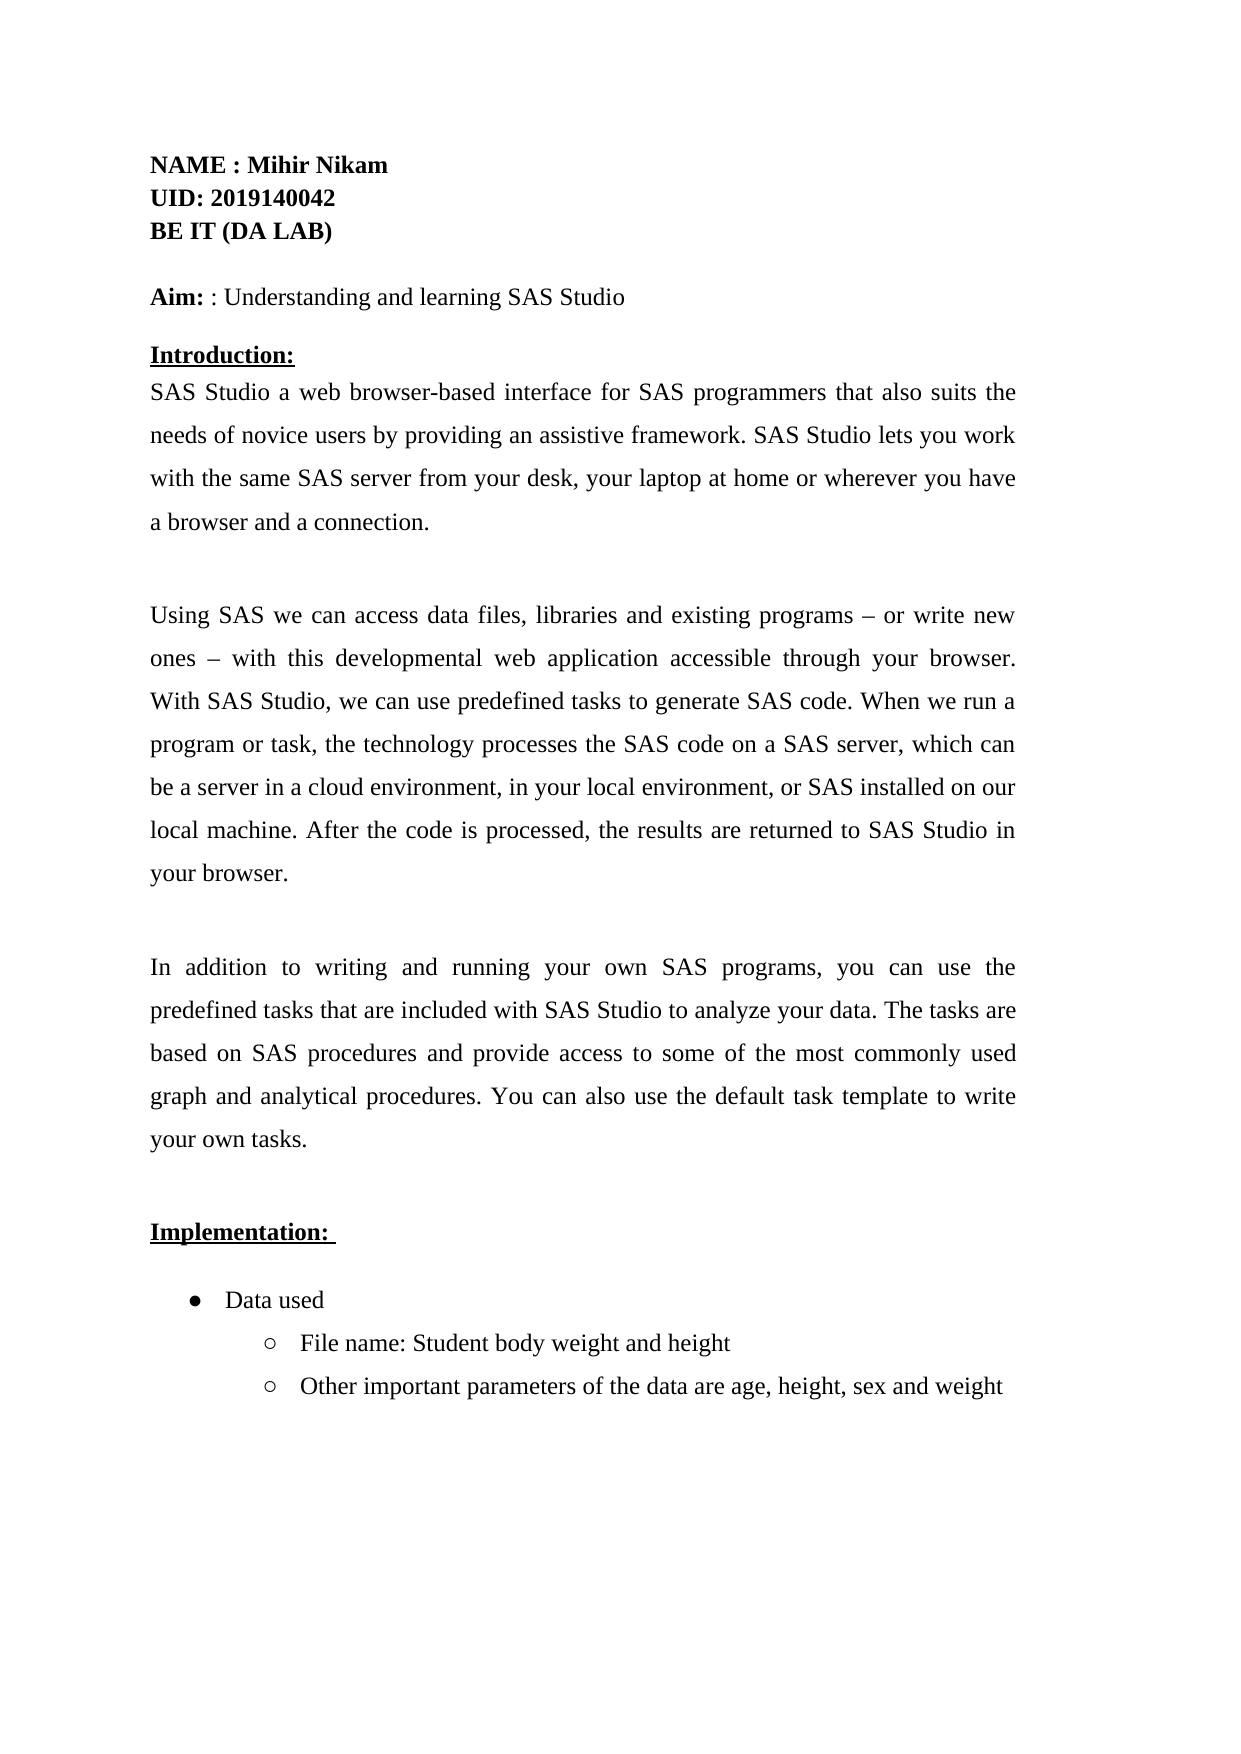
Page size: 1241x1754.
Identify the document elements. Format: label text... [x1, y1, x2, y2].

list File name: Student body weight and height [262, 1328, 1017, 1357]
list Other important parameters of the data are age, height, sex and weight [262, 1371, 1017, 1400]
text Aim: : Understanding and learning SAS Studio [150, 282, 1090, 311]
list Data used [187, 1285, 1017, 1313]
text BE IT (DA LAB) [150, 216, 1090, 245]
text Using SAS we can access data files, libraries and existing programs – or write new ones – with this developmental web application accessible through your browser. With SAS Studio, we can use predefined tasks to generate SAS code. When we run a program or task, the technology processes the SAS code on a SAS server, which can be a server in a cloud environment, in your local environment, or SAS installed on our local machine. After the code is processed, the results are returned to SAS Studio in your browser. [150, 600, 1017, 887]
text In addition to writing and running your own SAS programs, you can use the predefined tasks that are included with SAS Studio to analyze your data. The tasks are based on SAS procedures and provide access to some of the most commonly used graph and analytical procedures. You can also use the default task template to write your own tasks. [150, 952, 1017, 1153]
text NAME : Mihir Nikam [150, 150, 1090, 179]
subtitle Introduction: [150, 340, 1090, 369]
subtitle Implementation: [150, 1217, 1090, 1246]
text SAS Studio a web browser-based interface for SAS programmers that also suits the needs of novice users by providing an assistive framework. SAS Studio lets you work with the same SAS server from your desk, your laptop at home or wherever you have a browser and a connection. [150, 377, 1017, 535]
text UID: 2019140042 [150, 183, 1090, 212]
